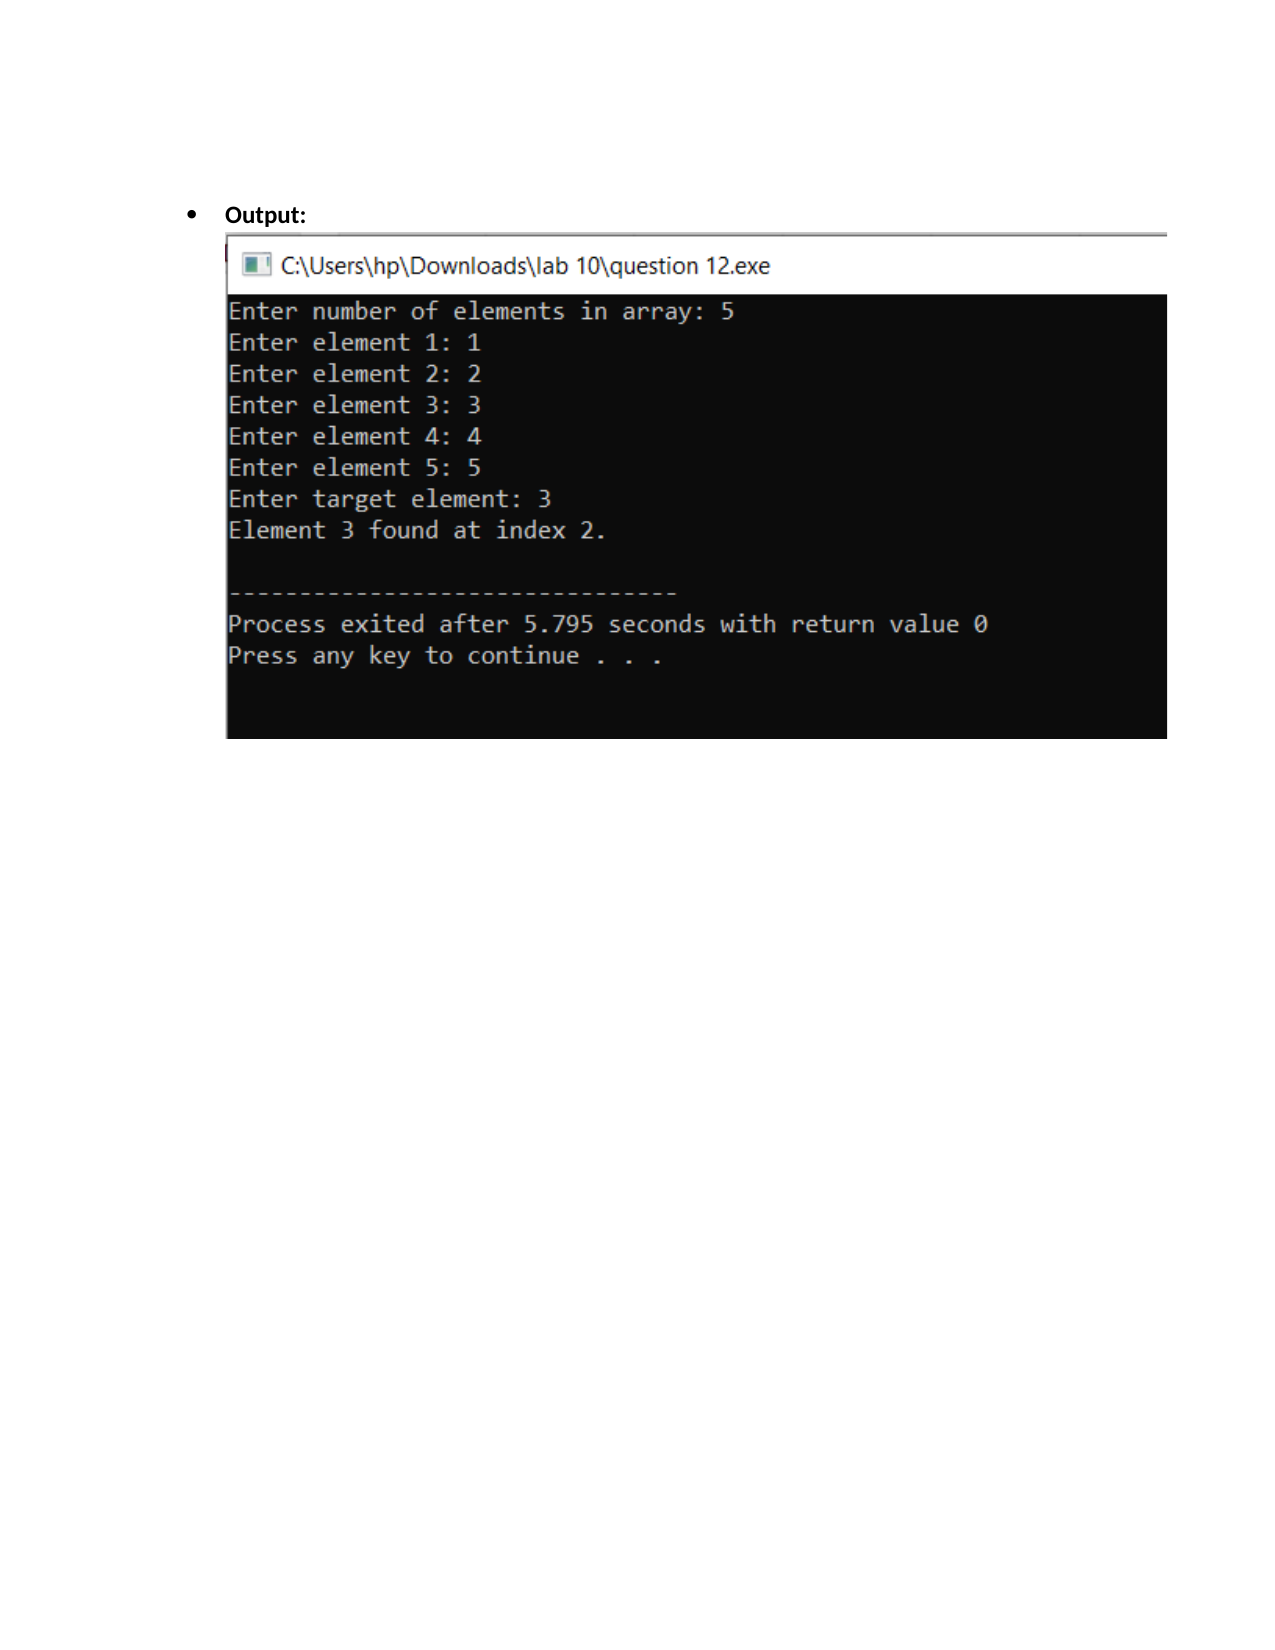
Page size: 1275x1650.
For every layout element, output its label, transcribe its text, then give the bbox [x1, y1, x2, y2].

picture [225, 232, 1168, 739]
list Output: [187, 199, 1125, 230]
